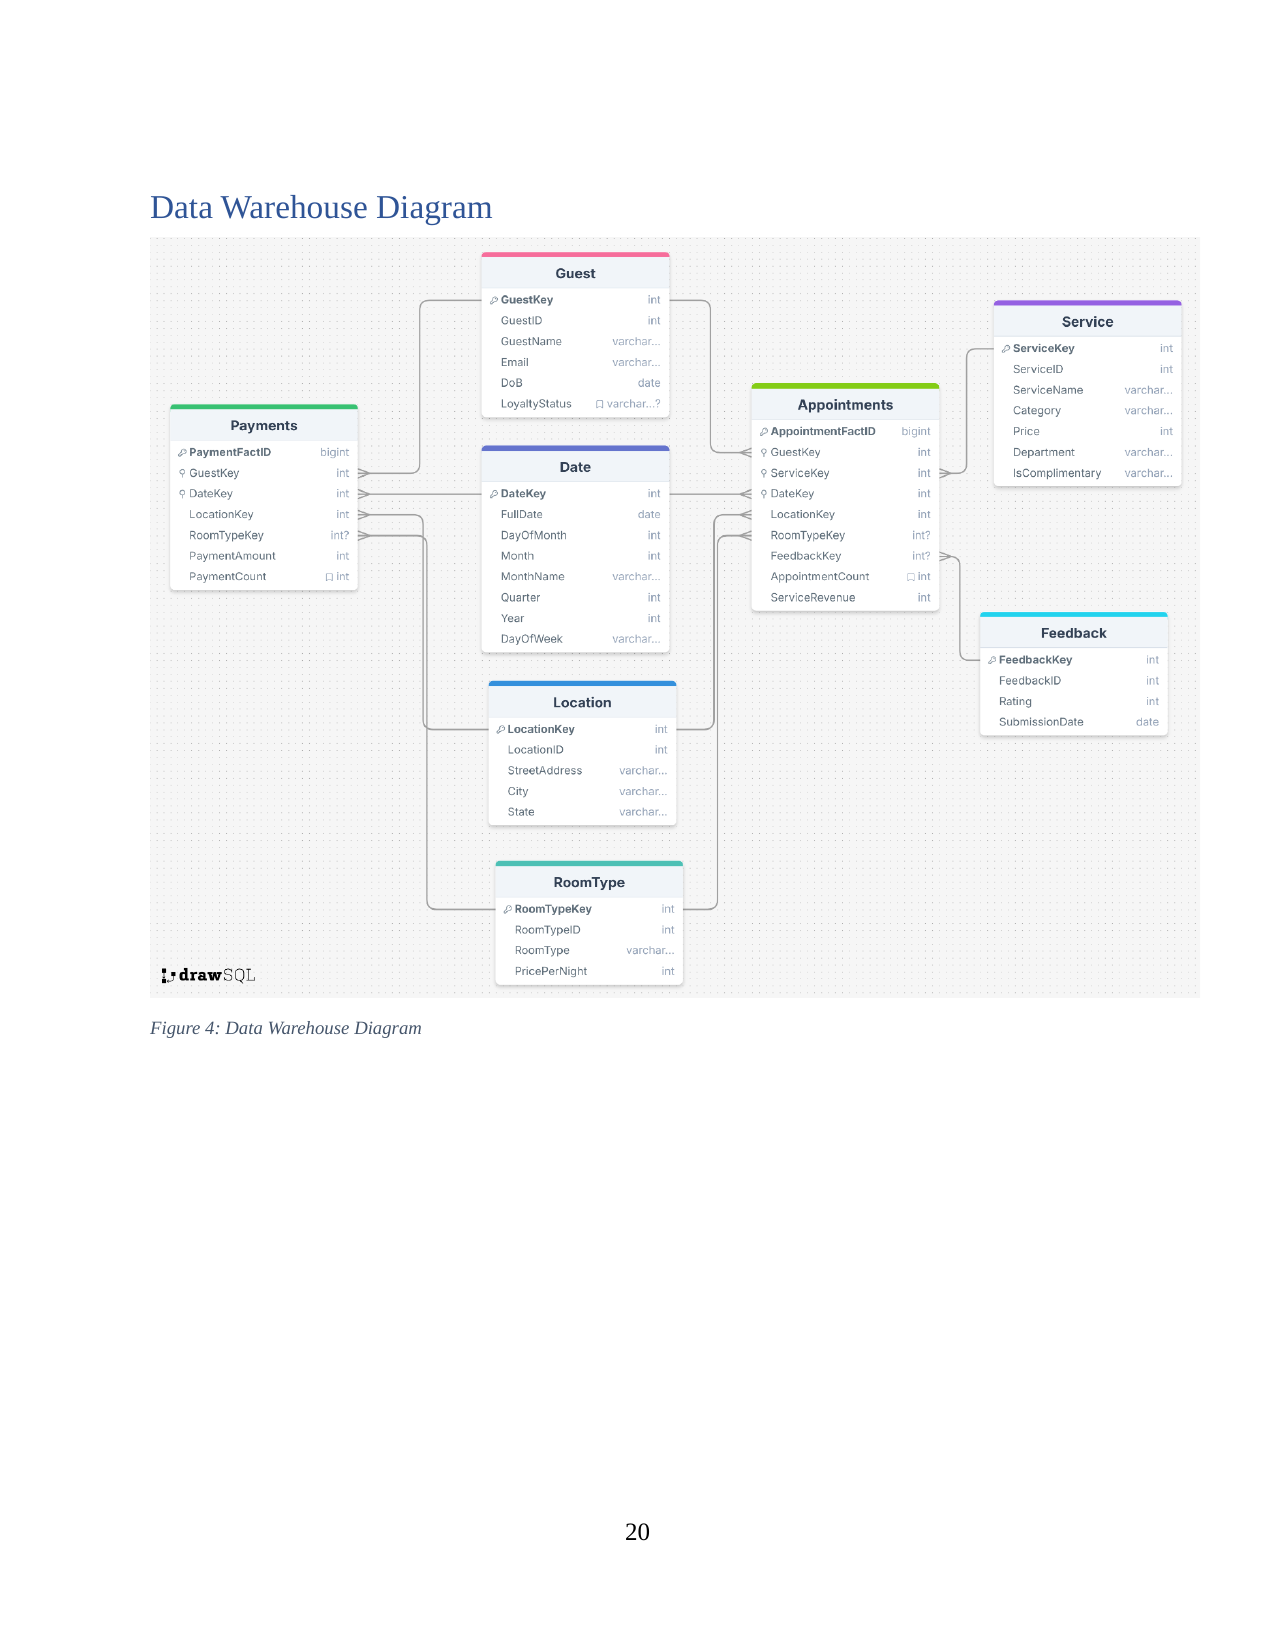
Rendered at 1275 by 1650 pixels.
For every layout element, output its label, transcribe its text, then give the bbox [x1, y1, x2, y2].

text Figure 4: Data Warehouse Diagram [150, 1017, 1125, 1038]
subtitle Data Warehouse Diagram [150, 187, 1125, 226]
picture [150, 237, 1201, 998]
